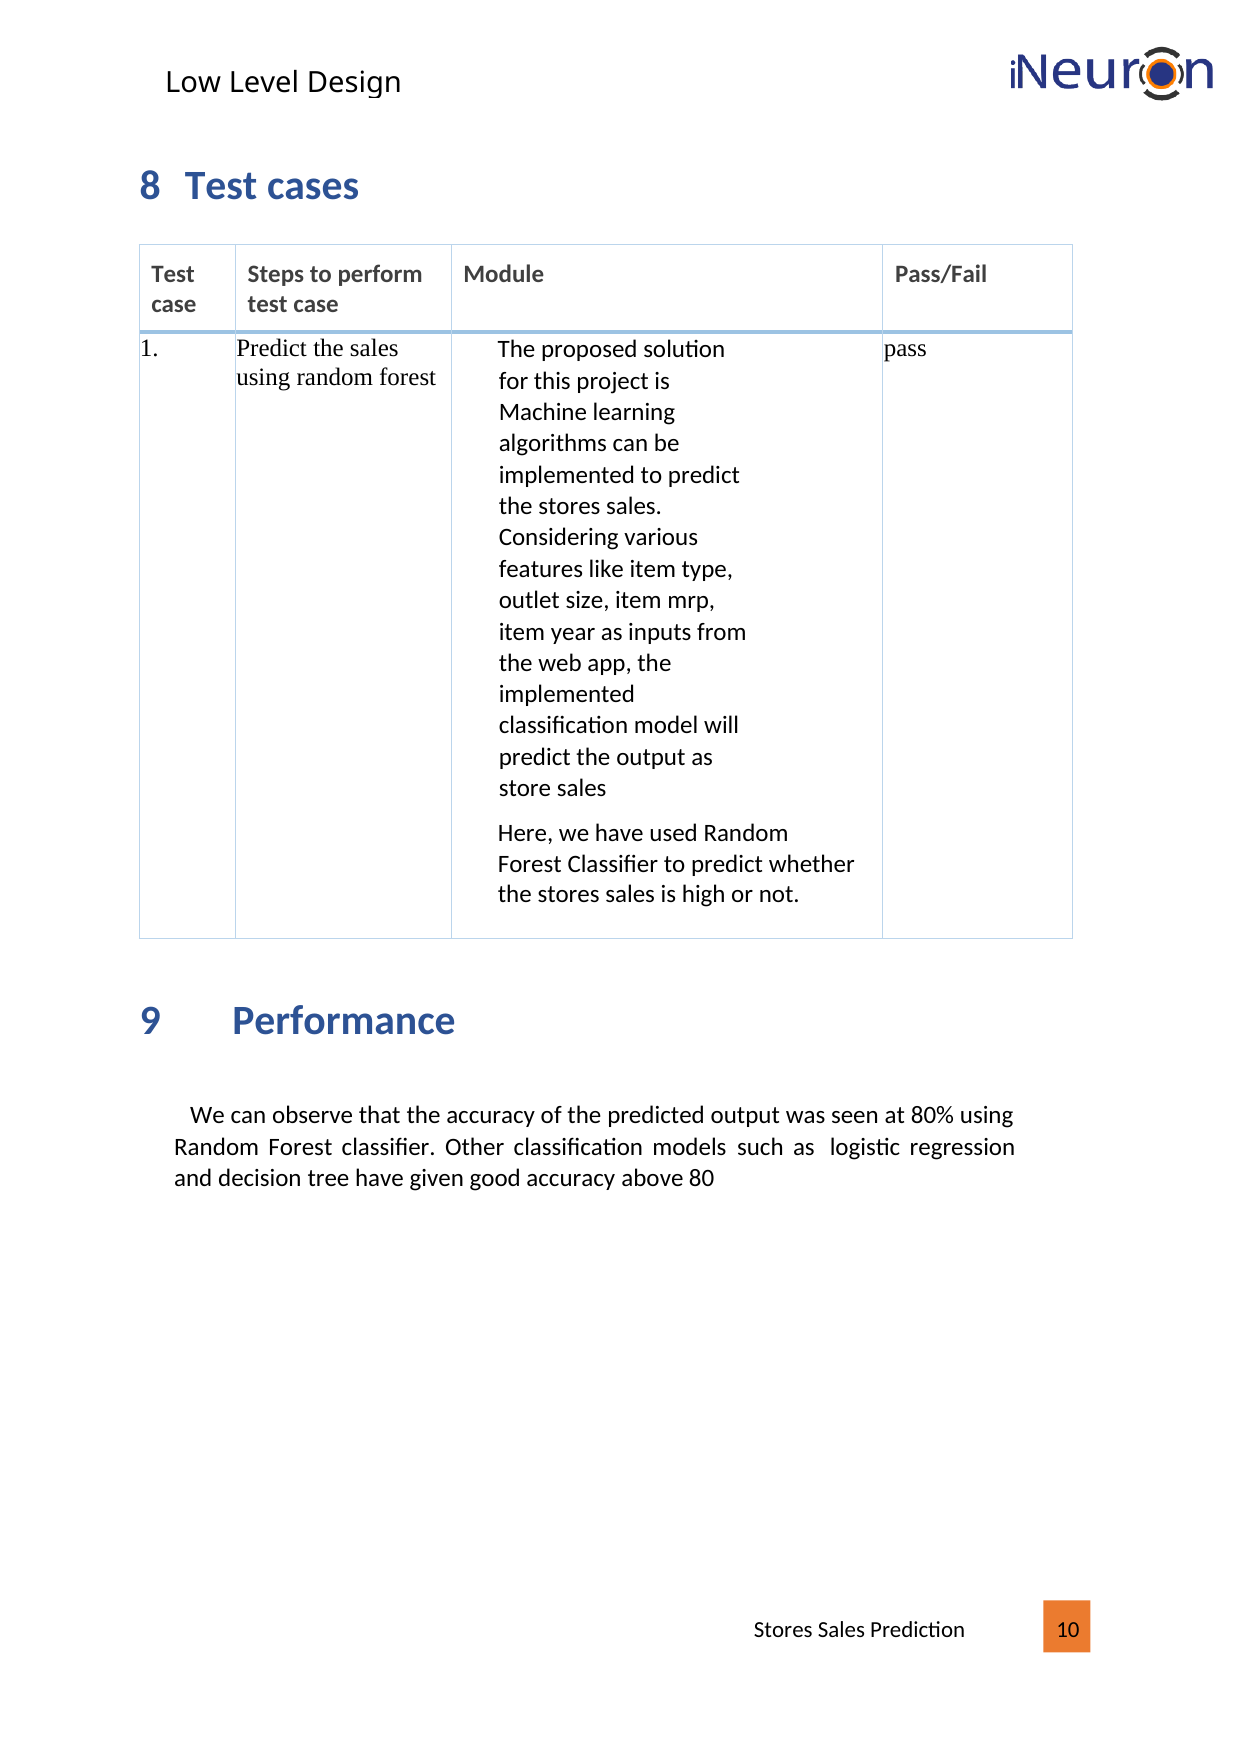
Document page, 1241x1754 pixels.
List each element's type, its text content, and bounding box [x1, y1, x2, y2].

table_cell Predict the sales using random forest [236, 334, 451, 938]
table_cell The proposed solution for this project is Machine learning algorithms can be implemented to predict the stores sales. Considering various features like item type, outlet size, item mrp, item year as inputs from the web app, the implemented classification model will predict the output as store sales Here, we have used Random Forest Classifier to predict whether the stores sales is high or not. [452, 334, 882, 938]
table_header Module [452, 245, 882, 330]
table_header Steps to perform test case [236, 245, 451, 330]
subtitle Performance [139, 994, 1148, 1045]
picture [1011, 46, 1213, 101]
subtitle We can observe that the accuracy of the predicted output was seen at 80% using Random Forest classifier. Other classification models such as logistic regression and decision tree have given good accuracy above 80 [174, 1099, 1015, 1192]
table_header Pass/Fail [883, 245, 1072, 330]
table_header Test case [140, 245, 235, 330]
list Test cases [139, 159, 1148, 209]
table_cell pass [883, 334, 1072, 938]
table_cell 1. [140, 334, 235, 938]
